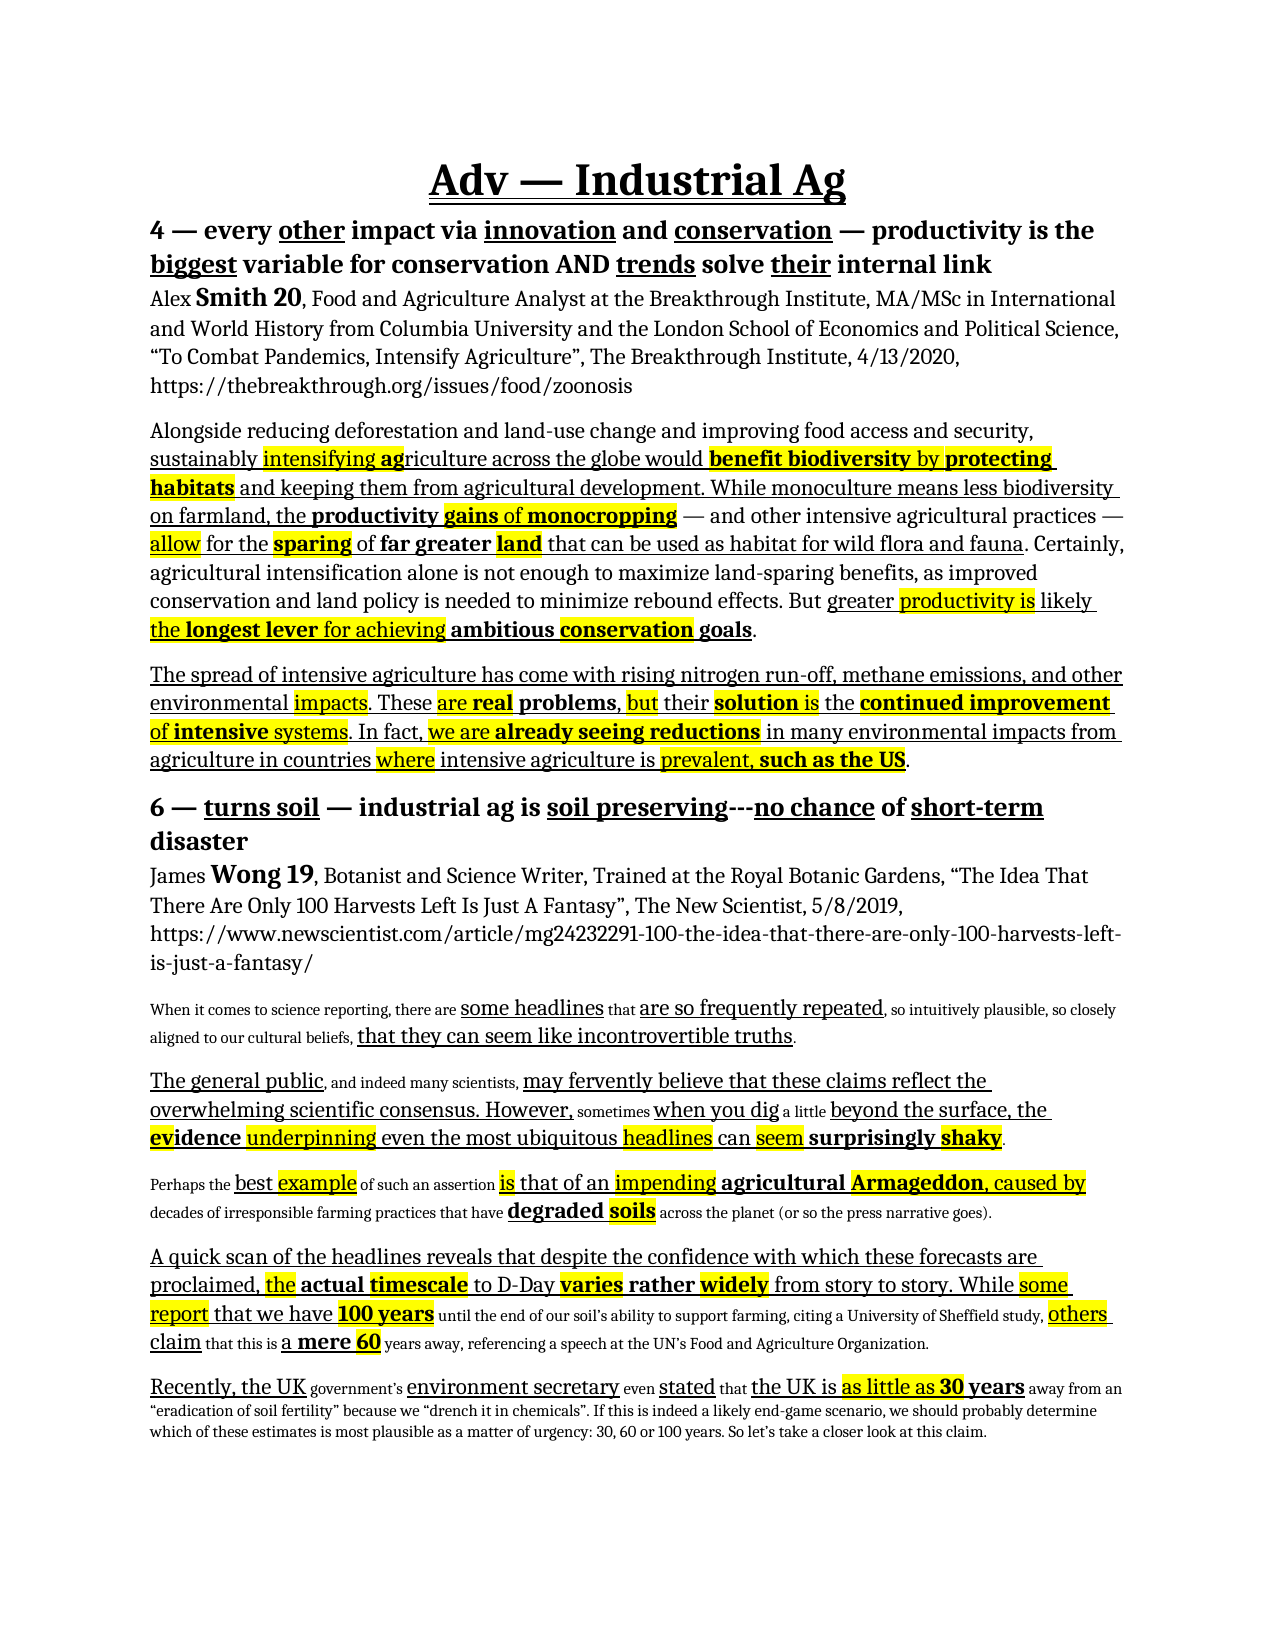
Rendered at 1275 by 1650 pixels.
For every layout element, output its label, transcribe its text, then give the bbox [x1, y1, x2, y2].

subtitle Adv — Industrial Ag [150, 154, 1125, 207]
text Alex Smith 20, Food and Agriculture Analyst at the Breakthrough Institute, MA/MSc in International and World History from Columbia University and the London School of Economics and Political Science, “To Combat Pandemics, Intensify Agriculture”, The Breakthrough Institute, 4/13/2020, https://thebreakthrough.org/issues/food/zoonosis [150, 282, 1125, 399]
text When it comes to science reporting, there are some headlines that are so frequently repeated, so intuitively plausible, so closely aligned to our cultural beliefs, that they can seem like incontrovertible truths. [150, 994, 1125, 1049]
subtitle 4 — every other impact via innovation and conservation — productivity is the biggest variable for conservation AND trends solve their internal link [150, 215, 1125, 280]
text James Wong 19, Botanist and Science Writer, Trained at the Royal Botanic Gardens, “The Idea That There Are Only 100 Harvests Left Is Just A Fantasy”, The New Scientist, 5/8/2019, https://www.newscientist.com/article/mg24232291-100-the-idea-that-there-are-only-100-harvests-left-is-just-a-fantasy/ [150, 859, 1125, 976]
text Alongside reducing deforestation and land-use change and improving food access and security, sustainably intensifying agriculture across the globe would benefit biodiversity by protecting habitats and keeping them from agricultural development. While monoculture means less biodiversity on farmland, the productivity gains of monocropping — and other intensive agricultural practices — allow for the sparing of far greater land that can be used as habitat for wild flora and fauna. Certainly, agricultural intensification alone is not enough to maximize land-sparing benefits, as improved conservation and land policy is needed to minimize rebound effects. But greater productivity is likely the longest lever for achieving ambitious conservation goals. [150, 417, 1125, 643]
text The general public, and indeed many scientists, may fervently believe that these claims reflect the overwhelming scientific consensus. However, sometimes when you dig a little beyond the surface, the evidence underpinning even the most ubiquitous headlines can seem surprisingly shaky. [150, 1068, 1125, 1151]
text A quick scan of the headlines reveals that despite the confidence with which these forecasts are proclaimed, the actual timescale to D-Day varies rather widely from story to story. While some report that we have 100 years until the end of our soil’s ability to support farming, citing a University of Sheffield study, others claim that this is a mere 60 years away, referencing a speech at the UN’s Food and Agriculture Organization. [150, 1243, 1125, 1355]
text Recently, the UK government’s environment secretary even stated that the UK is as little as 30 years away from an “eradication of soil fertility” because we “drench it in chemicals”. If this is indeed a likely end-game scenario, we should probably determine which of these estimates is most plausible as a matter of urgency: 30, 60 or 100 years. So let’s take a closer look at this claim. [150, 1374, 1125, 1441]
subtitle 6 — turns soil — industrial ag is soil preserving---no chance of short-term disaster [150, 792, 1125, 857]
text The spread of intensive agriculture has come with rising nitrogen run-off, methane emissions, and other environmental impacts. These are real problems, but their solution is the continued improvement of intensive systems. In fact, we are already seeing reductions in many environmental impacts from agriculture in countries where intensive agriculture is prevalent, such as the US. [150, 662, 1125, 773]
text Perhaps the best example of such an assertion is that of an impending agricultural Armageddon, caused by decades of irresponsible farming practices that have degraded soils across the planet (or so the press narrative goes). [150, 1170, 1125, 1225]
